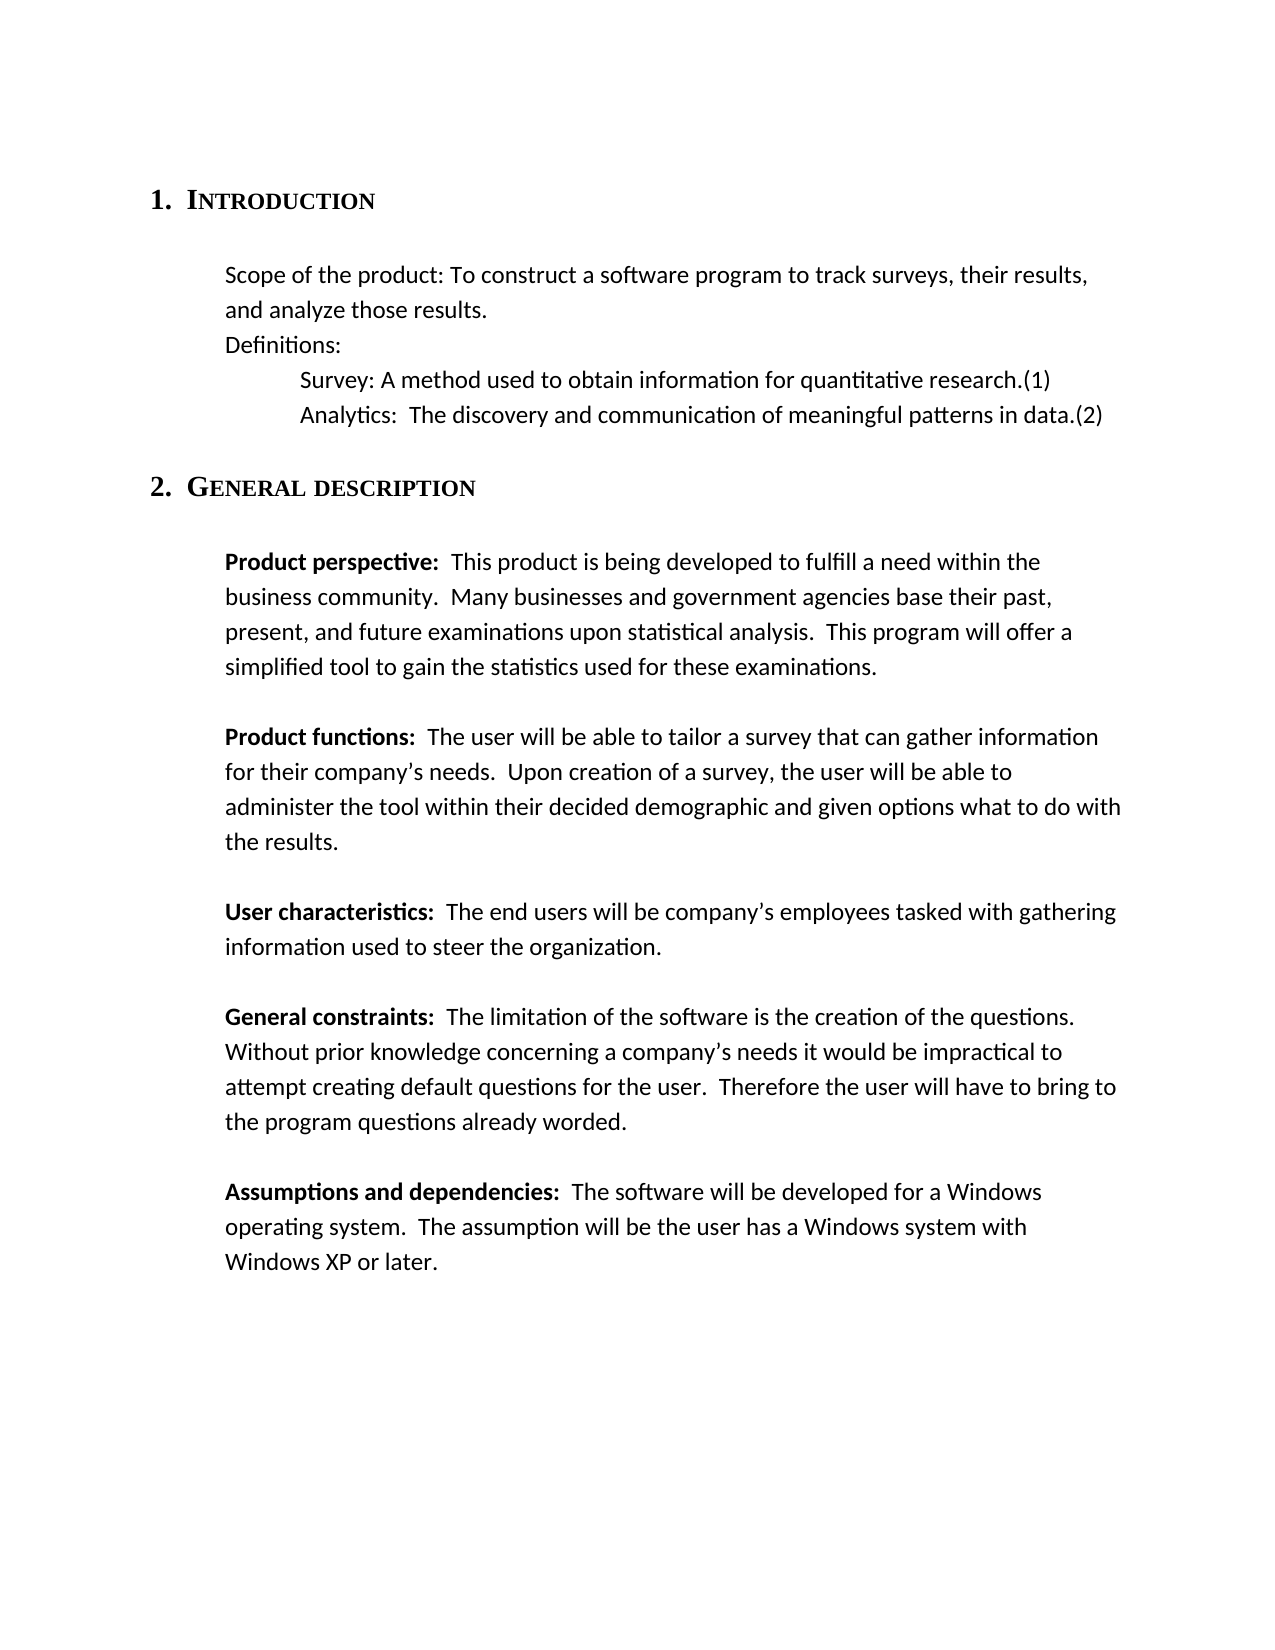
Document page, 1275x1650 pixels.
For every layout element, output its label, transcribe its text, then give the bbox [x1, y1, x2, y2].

text General constraints: The limitation of the software is the creation of the questions. Without prior knowledge concerning a company’s needs it would be impractical to attempt creating default questions for the user. Therefore the user will have to bring to the program questions already worded. [225, 1001, 1125, 1137]
text User characteristics: The end users will be company’s employees tasked with gathering information used to steer the organization. [225, 896, 1125, 962]
text Product perspective: This product is being developed to fulfill a need within the business community. Many businesses and government agencies base their past, present, and future examinations upon statistical analysis. This program will offer a simplified tool to gain the statistics used for these examinations. [225, 546, 1125, 682]
text Assumptions and dependencies: The software will be developed for a Windows operating system. The assumption will be the user has a Windows system with Windows XP or later. [225, 1176, 1125, 1277]
text 2. General description [150, 469, 1125, 503]
text Product functions: The user will be able to tailor a survey that can gather information for their company’s needs. Upon creation of a survey, the user will be able to administer the tool within their decided demographic and given options what to do with the results. [225, 721, 1125, 857]
text Survey: A method used to obtain information for quantitative research.(1) [225, 364, 1125, 395]
text Scope of the product: To construct a software program to track surveys, their results, and analyze those results. [225, 259, 1125, 325]
text Analytics: The discovery and communication of meaningful patterns in data.(2) [225, 399, 1125, 430]
text 1. Introduction [150, 182, 1125, 216]
text Definitions: [225, 329, 1125, 360]
